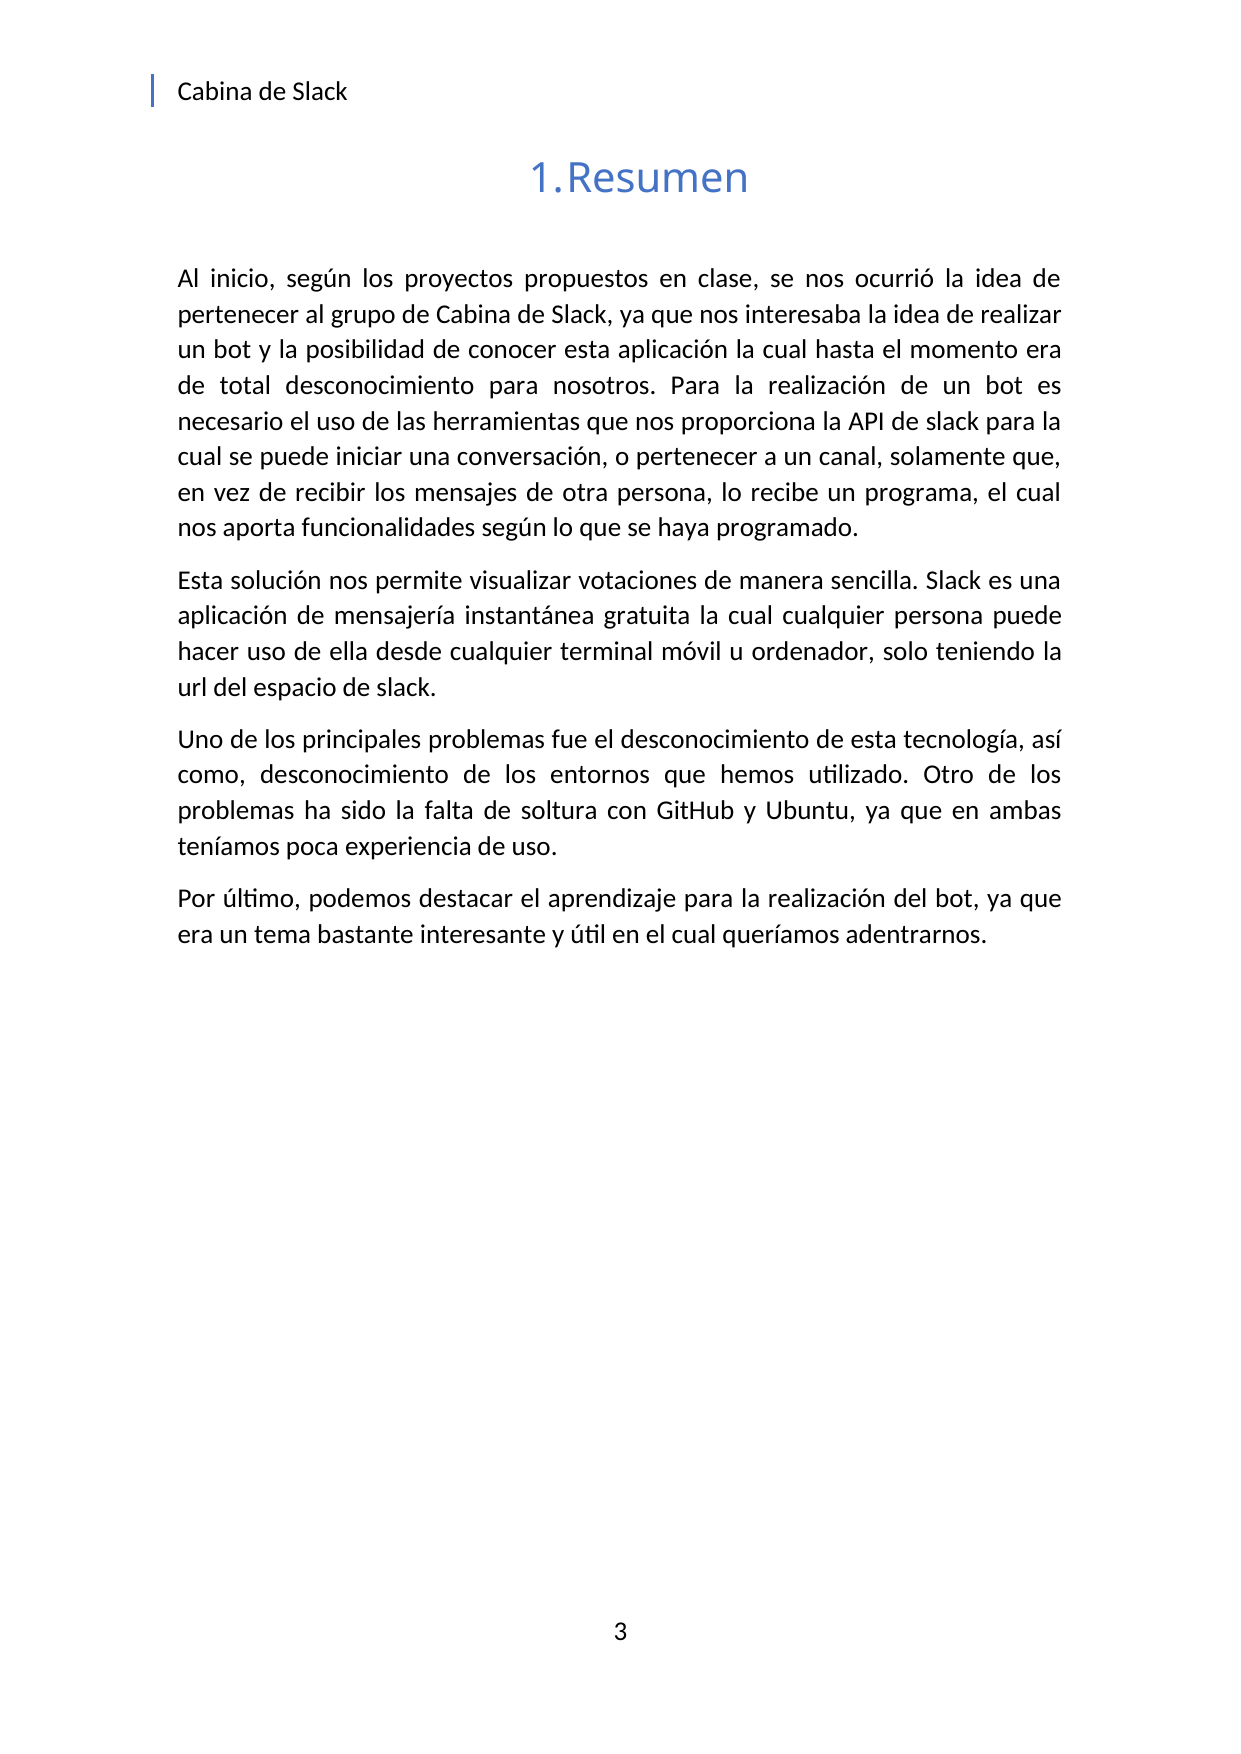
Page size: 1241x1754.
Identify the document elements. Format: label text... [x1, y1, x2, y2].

text Por último, podemos destacar el aprendizaje para la realización del bot, ya que era un tema bastante interesante y útil en el cual queríamos adentrarnos. [177, 881, 1063, 950]
text Al inicio, según los proyectos propuestos en clase, se nos ocurrió la idea de pertenecer al grupo de Cabina de Slack, ya que nos interesaba la idea de realizar un bot y la posibilidad de conocer esta aplicación la cual hasta el momento era de total desconocimiento para nosotros. Para la realización de un bot es necesario el uso de las herramientas que nos proporciona la API de slack para la cual se puede iniciar una conversación, o pertenecer a un canal, solamente que, en vez de recibir los mensajes de otra persona, lo recibe un programa, el cual nos aporta funcionalidades según lo que se haya programado. [177, 261, 1063, 543]
subtitle Resumen [215, 148, 1063, 204]
text Uno de los principales problemas fue el desconocimiento de esta tecnología, así como, desconocimiento de los entornos que hemos utilizado. Otro de los problemas ha sido la falta de soltura con GitHub y Ubuntu, ya que en ambas teníamos poca experiencia de uso. [177, 722, 1063, 862]
text Esta solución nos permite visualizar votaciones de manera sencilla. Slack es una aplicación de mensajería instantánea gratuita la cual cualquier persona puede hacer uso de ella desde cualquier terminal móvil u ordenador, solo teniendo la url del espacio de slack. [177, 563, 1063, 703]
